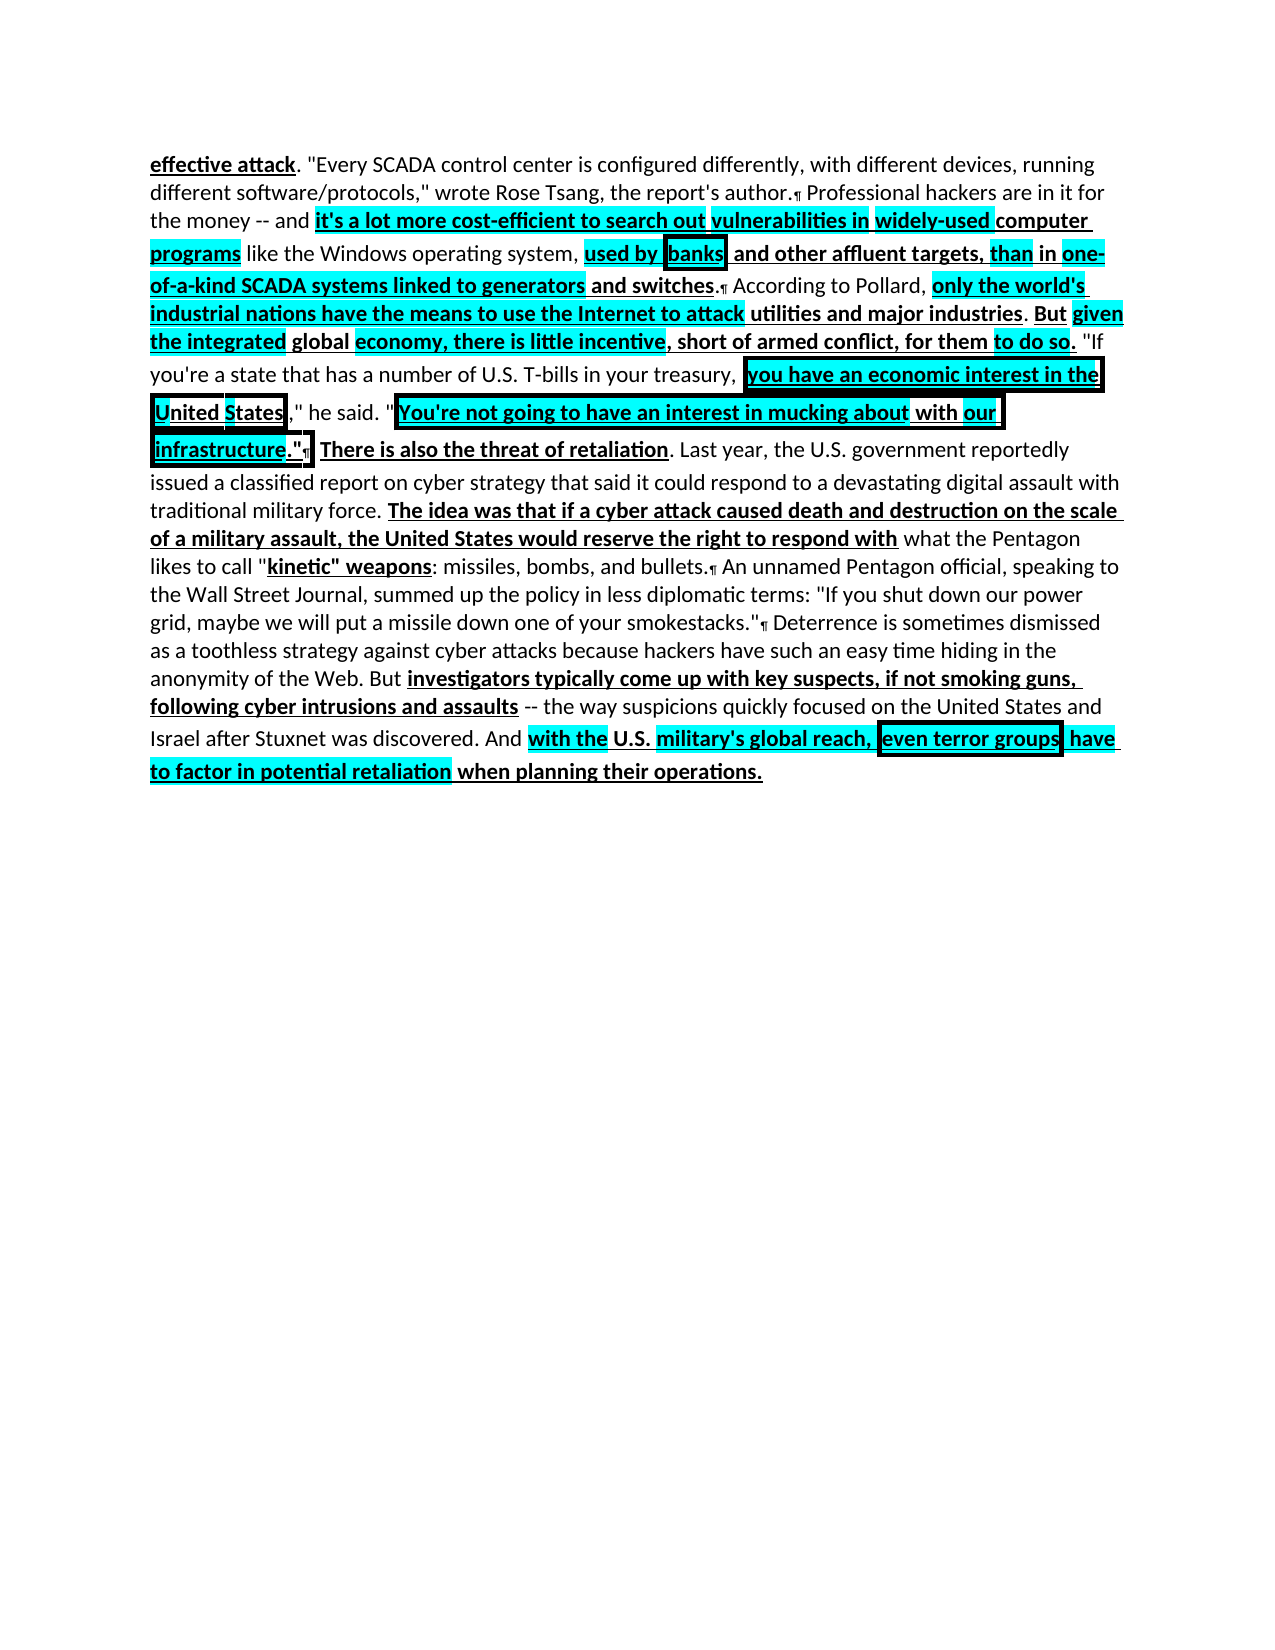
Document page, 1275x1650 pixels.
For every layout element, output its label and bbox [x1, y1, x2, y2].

text [150, 150, 1125, 785]
